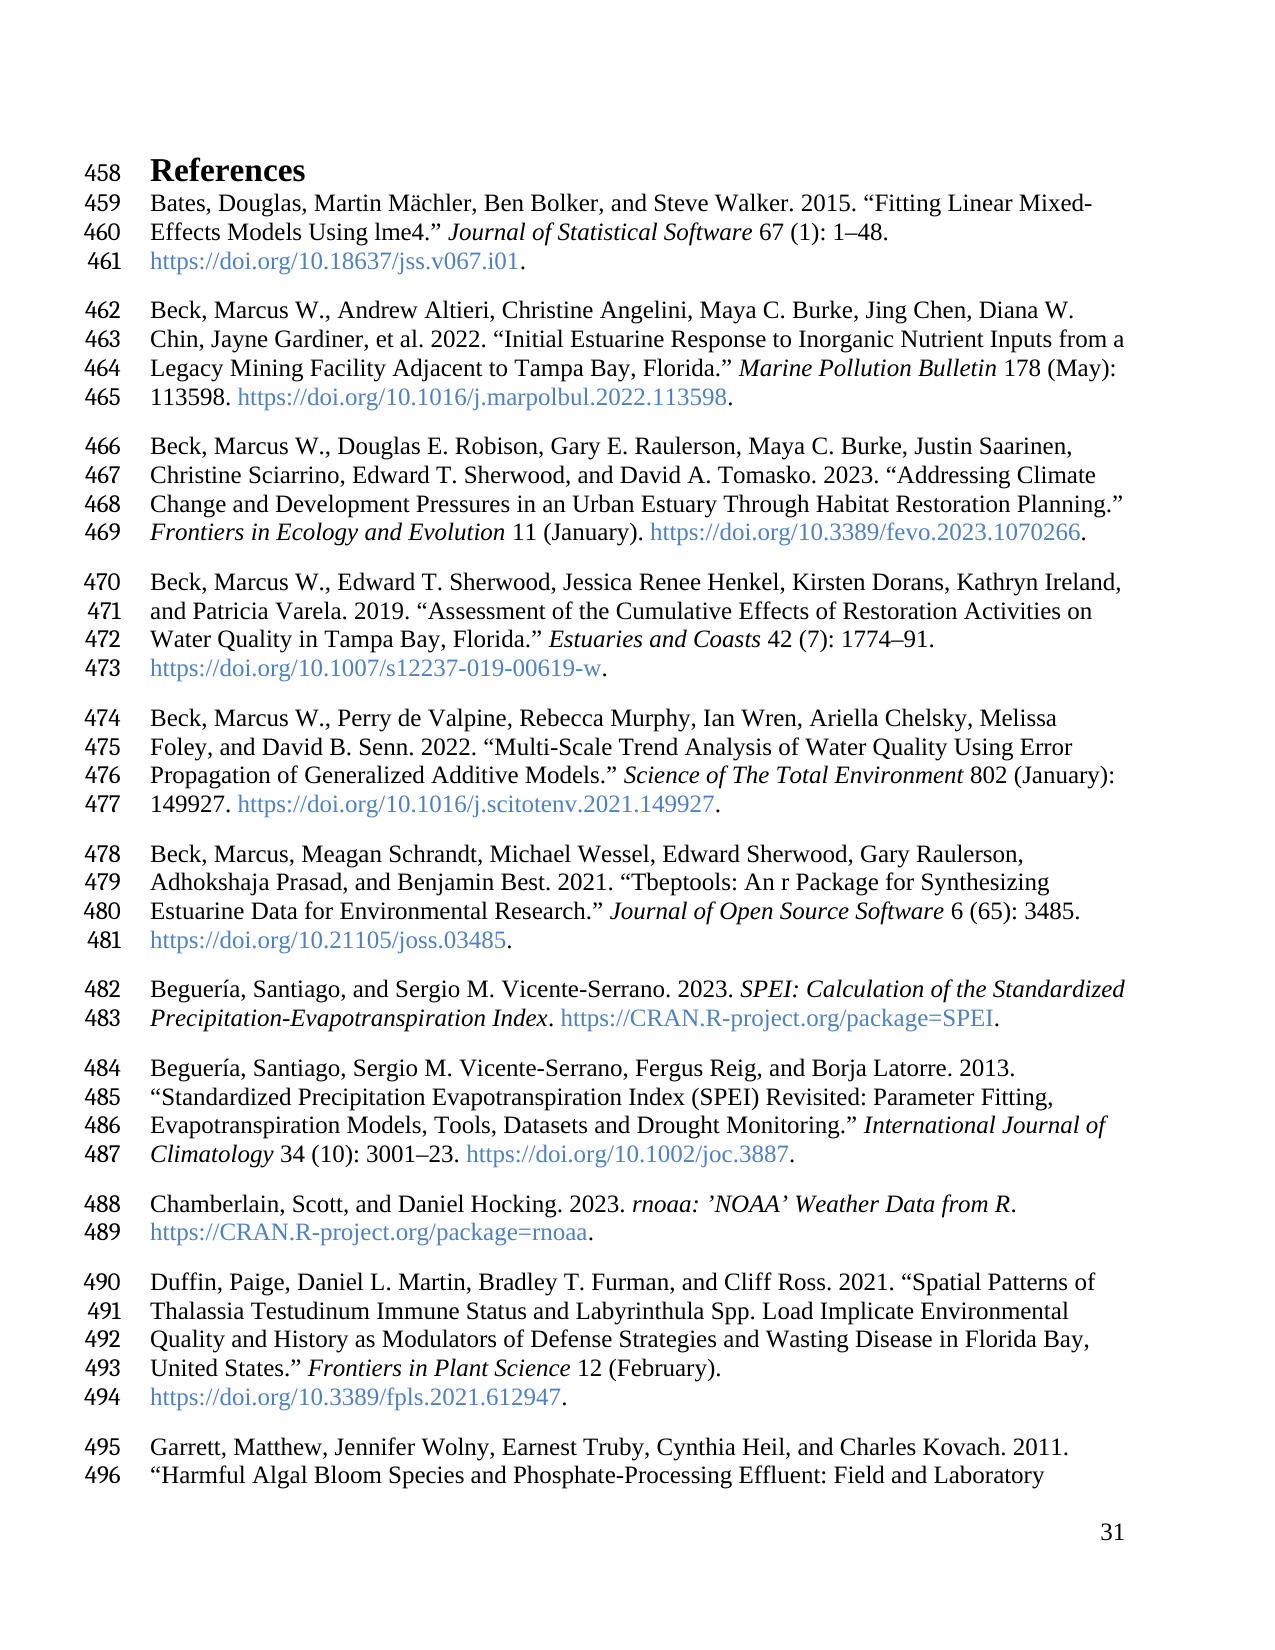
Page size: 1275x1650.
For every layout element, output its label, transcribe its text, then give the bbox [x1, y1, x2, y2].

text Bates, Douglas, Martin Mächler, Ben Bolker, and Steve Walker. 2015. “Fitting Linear Mixed-Effects Models Using lme4.” Journal of Statistical Software 67 (1): 1–48. https://doi.org/10.18637/jss.v067.i01. [150, 188, 1125, 274]
text Duffin, Paige, Daniel L. Martin, Bradley T. Furman, and Cliff Ross. 2021. “Spatial Patterns of Thalassia Testudinum Immune Status and Labyrinthula Spp. Load Implicate Environmental Quality and History as Modulators of Defense Strategies and Wasting Disease in Florida Bay, United States.” Frontiers in Plant Science 12 (February). https://doi.org/10.3389/fpls.2021.612947. [150, 1267, 1125, 1411]
subtitle References [150, 150, 1125, 188]
text Beck, Marcus W., Andrew Altieri, Christine Angelini, Maya C. Burke, Jing Chen, Diana W. Chin, Jayne Gardiner, et al. 2022. “Initial Estuarine Response to Inorganic Nutrient Inputs from a Legacy Mining Facility Adjacent to Tampa Bay, Florida.” Marine Pollution Bulletin 178 (May): 113598. https://doi.org/10.1016/j.marpolbul.2022.113598. [150, 295, 1125, 410]
text Beck, Marcus W., Perry de Valpine, Rebecca Murphy, Ian Wren, Ariella Chelsky, Melissa Foley, and David B. Senn. 2022. “Multi-Scale Trend Analysis of Water Quality Using Error Propagation of Generalized Additive Models.” Science of The Total Environment 802 (January): 149927. https://doi.org/10.1016/j.scitotenv.2021.149927. [150, 703, 1125, 818]
text Beck, Marcus W., Edward T. Sherwood, Jessica Renee Henkel, Kirsten Dorans, Kathryn Ireland, and Patricia Varela. 2019. “Assessment of the Cumulative Effects of Restoration Activities on Water Quality in Tampa Bay, Florida.” Estuaries and Coasts 42 (7): 1774–91. https://doi.org/10.1007/s12237-019-00619-w. [150, 567, 1125, 682]
text Beck, Marcus W., Douglas E. Robison, Gary E. Raulerson, Maya C. Burke, Justin Saarinen, Christine Sciarrino, Edward T. Sherwood, and David A. Tomasko. 2023. “Addressing Climate Change and Development Pressures in an Urban Estuary Through Habitat Restoration Planning.” Frontiers in Ecology and Evolution 11 (January). https://doi.org/10.3389/fevo.2023.1070266. [150, 431, 1125, 546]
text Beguería, Santiago, Sergio M. Vicente-Serrano, Fergus Reig, and Borja Latorre. 2013. “Standardized Precipitation Evapotranspiration Index (SPEI) Revisited: Parameter Fitting, Evapotranspiration Models, Tools, Datasets and Drought Monitoring.” International Journal of Climatology 34 (10): 3001–23. https://doi.org/10.1002/joc.3887. [150, 1053, 1125, 1168]
text Beguería, Santiago, and Sergio M. Vicente-Serrano. 2023. SPEI: Calculation of the Standardized Precipitation-Evapotranspiration Index. https://CRAN.R-project.org/package=SPEI. [150, 974, 1125, 1032]
text Chamberlain, Scott, and Daniel Hocking. 2023. rnoaa: ’NOAA’ Weather Data from R. https://CRAN.R-project.org/package=rnoaa. [150, 1189, 1125, 1246]
text Beck, Marcus, Meagan Schrandt, Michael Wessel, Edward Sherwood, Gary Raulerson, Adhokshaja Prasad, and Benjamin Best. 2021. “Tbeptools: An r Package for Synthesizing Estuarine Data for Environmental Research.” Journal of Open Source Software 6 (65): 3485. https://doi.org/10.21105/joss.03485. [150, 839, 1125, 954]
